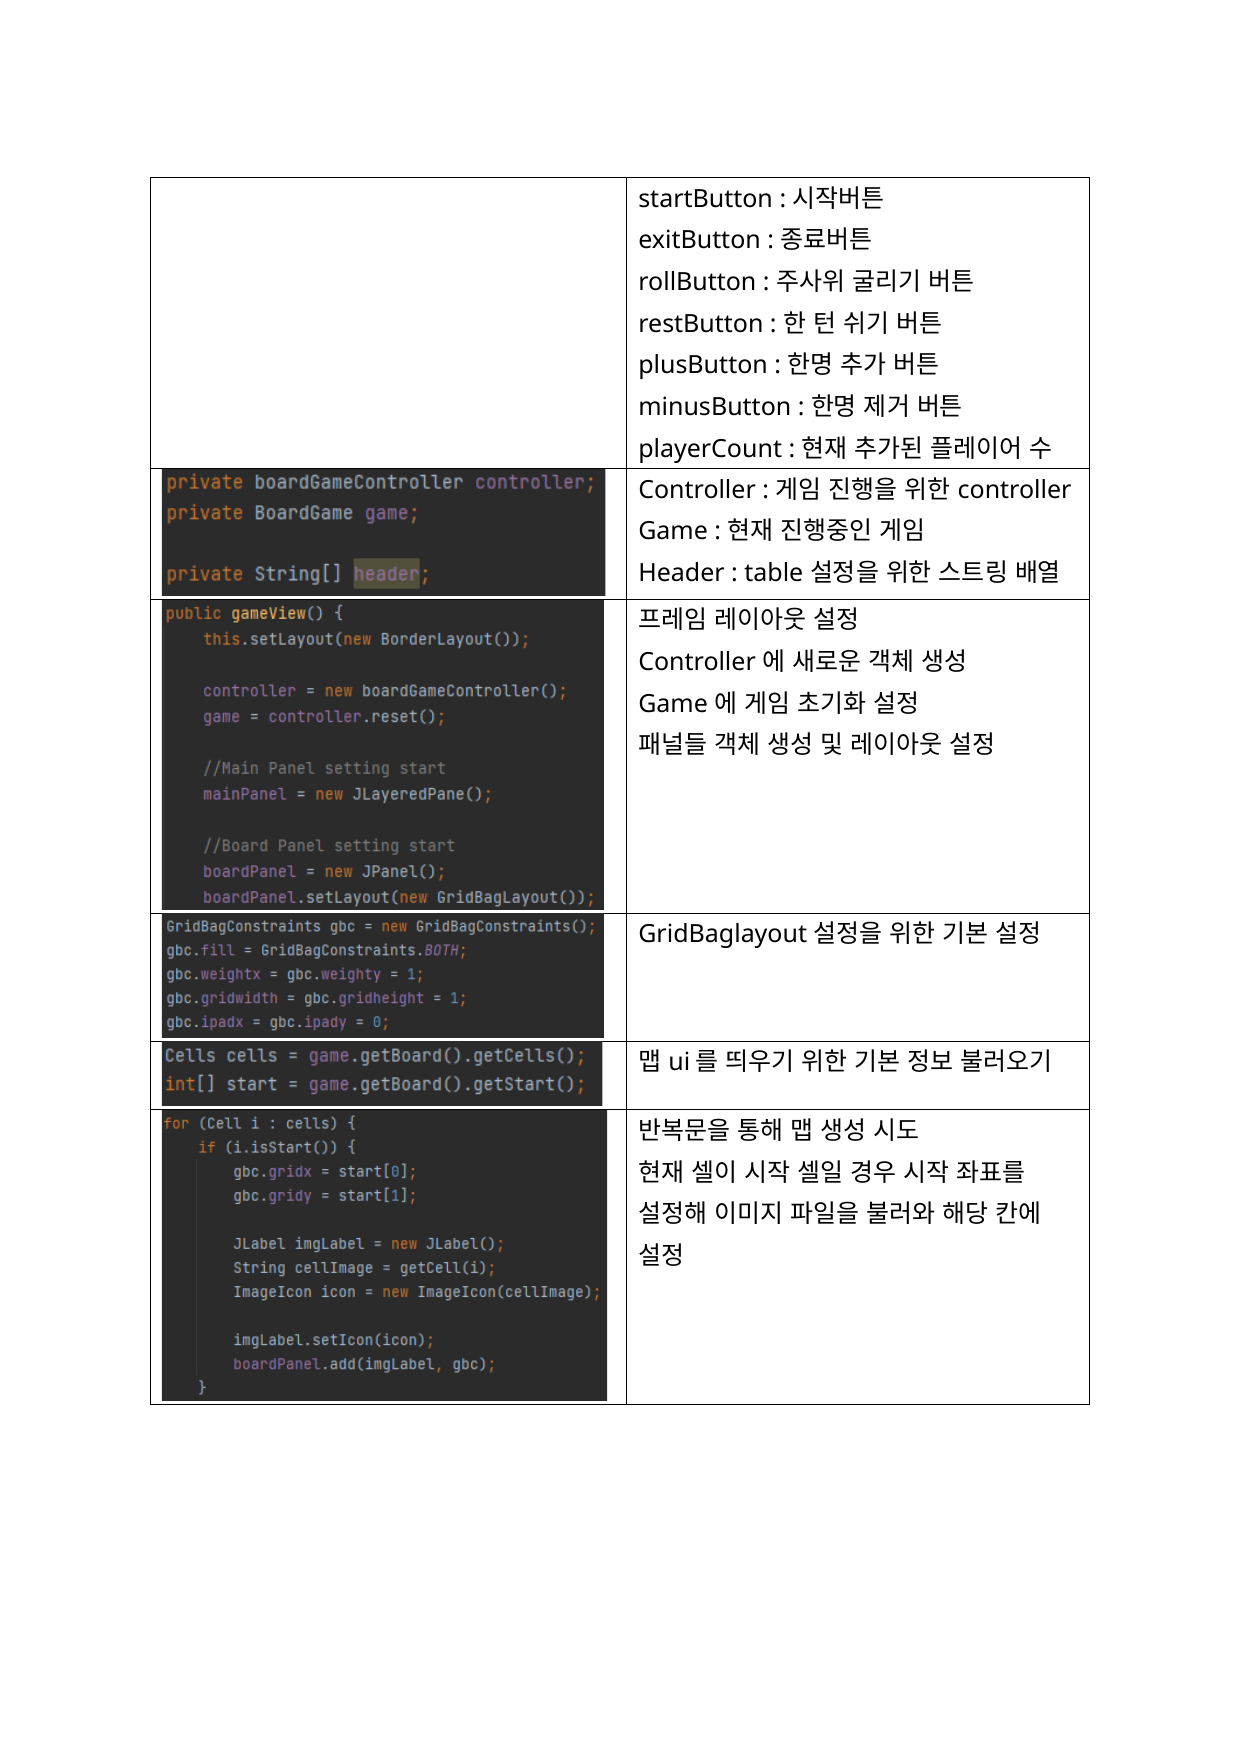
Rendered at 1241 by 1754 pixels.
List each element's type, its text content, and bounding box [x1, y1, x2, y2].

table_cell [151, 1042, 626, 1109]
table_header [627, 178, 1089, 468]
table_cell [151, 1110, 626, 1404]
picture [161, 913, 604, 1038]
picture [161, 469, 606, 596]
table_cell [151, 600, 626, 913]
table_cell 맵 ui를 띄우기 위한 기본 정보 불러오기 [627, 1042, 1089, 1109]
picture [161, 600, 604, 910]
picture [161, 1041, 603, 1106]
table_header [151, 178, 626, 468]
table_cell GridBaglayout 설정을 위한 기본 설정 [627, 914, 1089, 1041]
table_cell [151, 914, 626, 1041]
table_cell Controller : 게임 진행을 위한 controller Game : 현재 진행중인 게임 Header : table 설정을 위한 스트링 배열 [627, 469, 1089, 599]
table_cell 반복문을 통해 맵 생성 시도 현재 셀이 시작 셀일 경우 시작 좌표를 설정해 이미지 파일을 불러와 해당 칸에 설정 [627, 1110, 1089, 1404]
table_cell [151, 469, 626, 599]
table_cell 프레임 레이아웃 설정 Controller 에 새로운 객체 생성 Game 에 게임 초기화 설정 패널들 객체 생성 및 레이아웃 설정 [627, 600, 1089, 913]
picture [161, 1110, 608, 1401]
